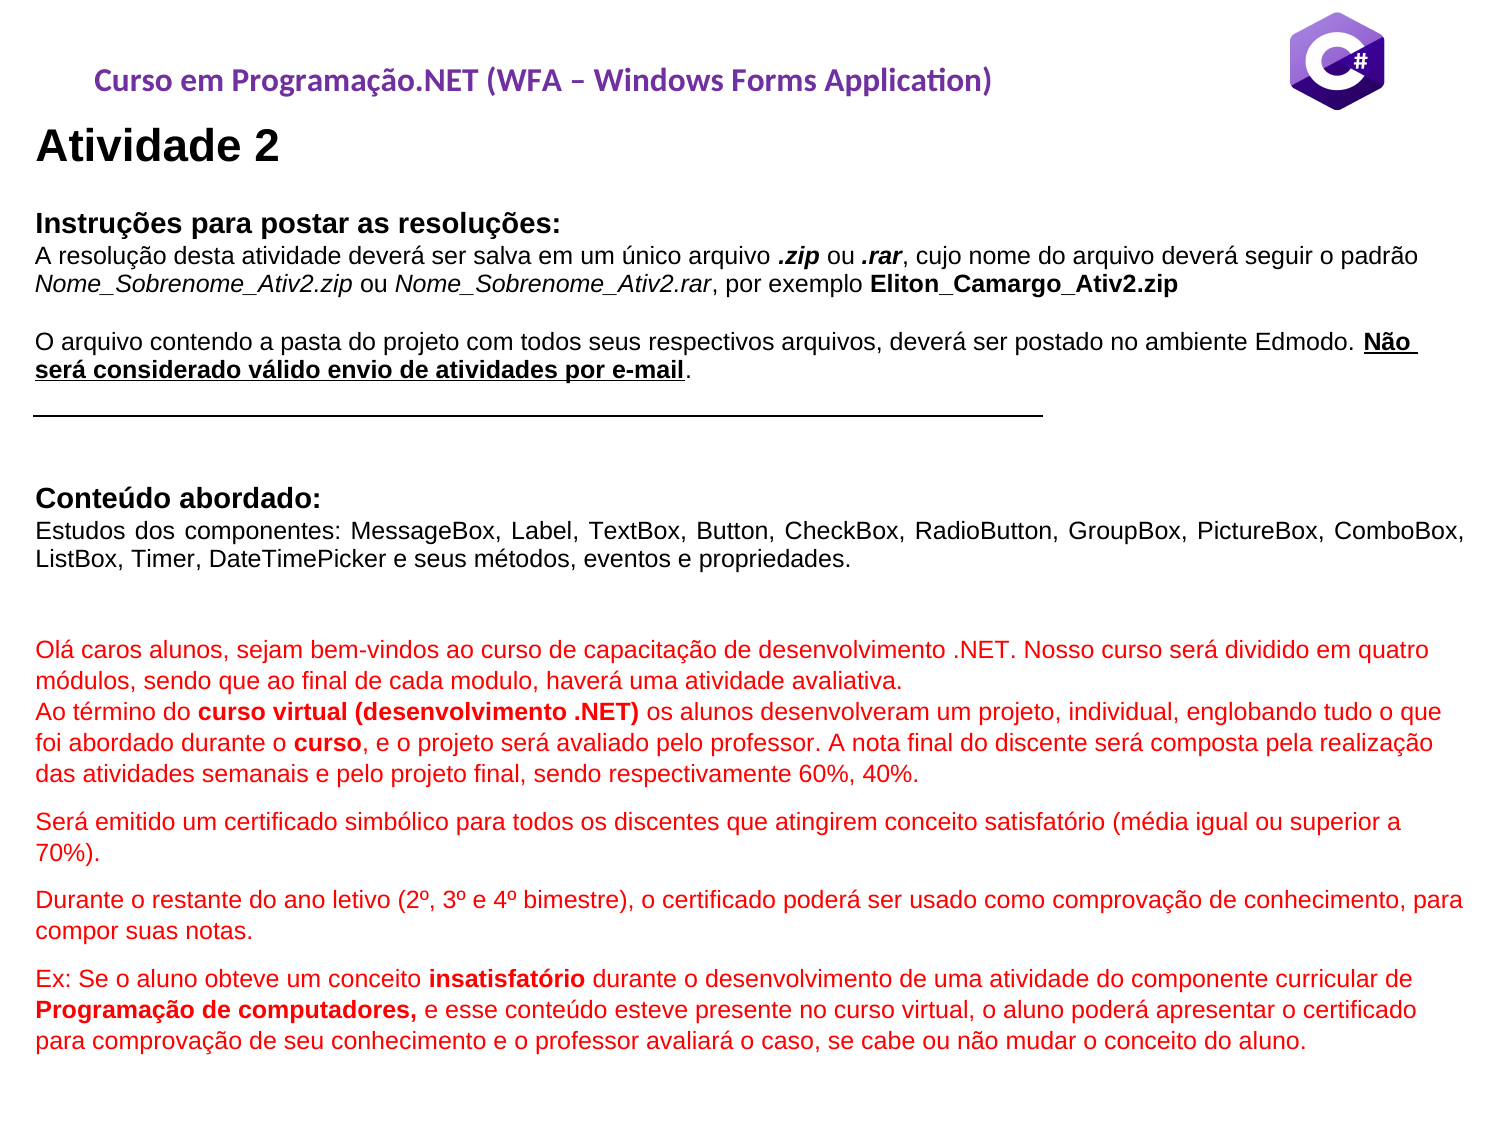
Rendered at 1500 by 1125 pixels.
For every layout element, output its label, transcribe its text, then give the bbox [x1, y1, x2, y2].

text Durante o restante do ano letivo (2º, 3º e 4º bimestre), o certificado poderá ser usado como comprovação de conhecimento, para compor suas notas. [35, 885, 1467, 945]
text Conteúdo abordado: [35, 481, 1467, 514]
text Instruções para postar as resoluções: [35, 206, 1467, 239]
text Olá caros alunos, sejam bem-vindos ao curso de capacitação de desenvolvimento .NET. Nosso curso será dividido em quatro módulos, sendo que ao final de cada modulo, haverá uma atividade avaliativa. [35, 634, 1467, 694]
text Atividade 2 [35, 118, 1467, 171]
text O arquivo contendo a pasta do projeto com todos seus respectivos arquivos, deverá ser postado no ambiente Edmodo. Não será considerado válido envio de atividades por e-mail. [34, 329, 1468, 384]
text Ao término do curso virtual (desenvolvimento .NET) os alunos desenvolveram um projeto, individual, englobando tudo o que foi abordado durante o curso, e o projeto será avaliado pelo professor. A nota final do discente será composta pela realização das atividades semanais e pelo projeto final, sendo respectivamente 60%, 40%. [35, 697, 1467, 787]
text Estudos dos componentes: MessageBox, Label, TextBox, Button, CheckBox, RadioButton, GroupBox, PictureBox, ComboBox, ListBox, Timer, DateTimePicker e seus métodos, eventos e propriedades. [35, 517, 1467, 573]
text Será emitido um certificado simbólico para todos os discentes que atingirem conceito satisfatório (média igual ou superior a 70%). [35, 806, 1467, 866]
text Ex: Se o aluno obteve um conceito insatisfatório durante o desenvolvimento de uma atividade do componente curricular de Programação de computadores, e esse conteúdo esteve presente no curso virtual, o aluno poderá apresentar o certificado para comprovação de seu conhecimento e o professor avaliará o caso, se cabe ou não mudar o conceito do aluno. [35, 964, 1467, 1055]
picture [1284, 9, 1389, 113]
text A resolução desta atividade deverá ser salva em um único arquivo .zip ou .rar, cujo nome do arquivo deverá seguir o padrão Nome_Sobrenome_Ativ2.zip ou Nome_Sobrenome_Ativ2.rar, por exemplo Eliton_Camargo_Ativ2.zip [34, 242, 1468, 297]
